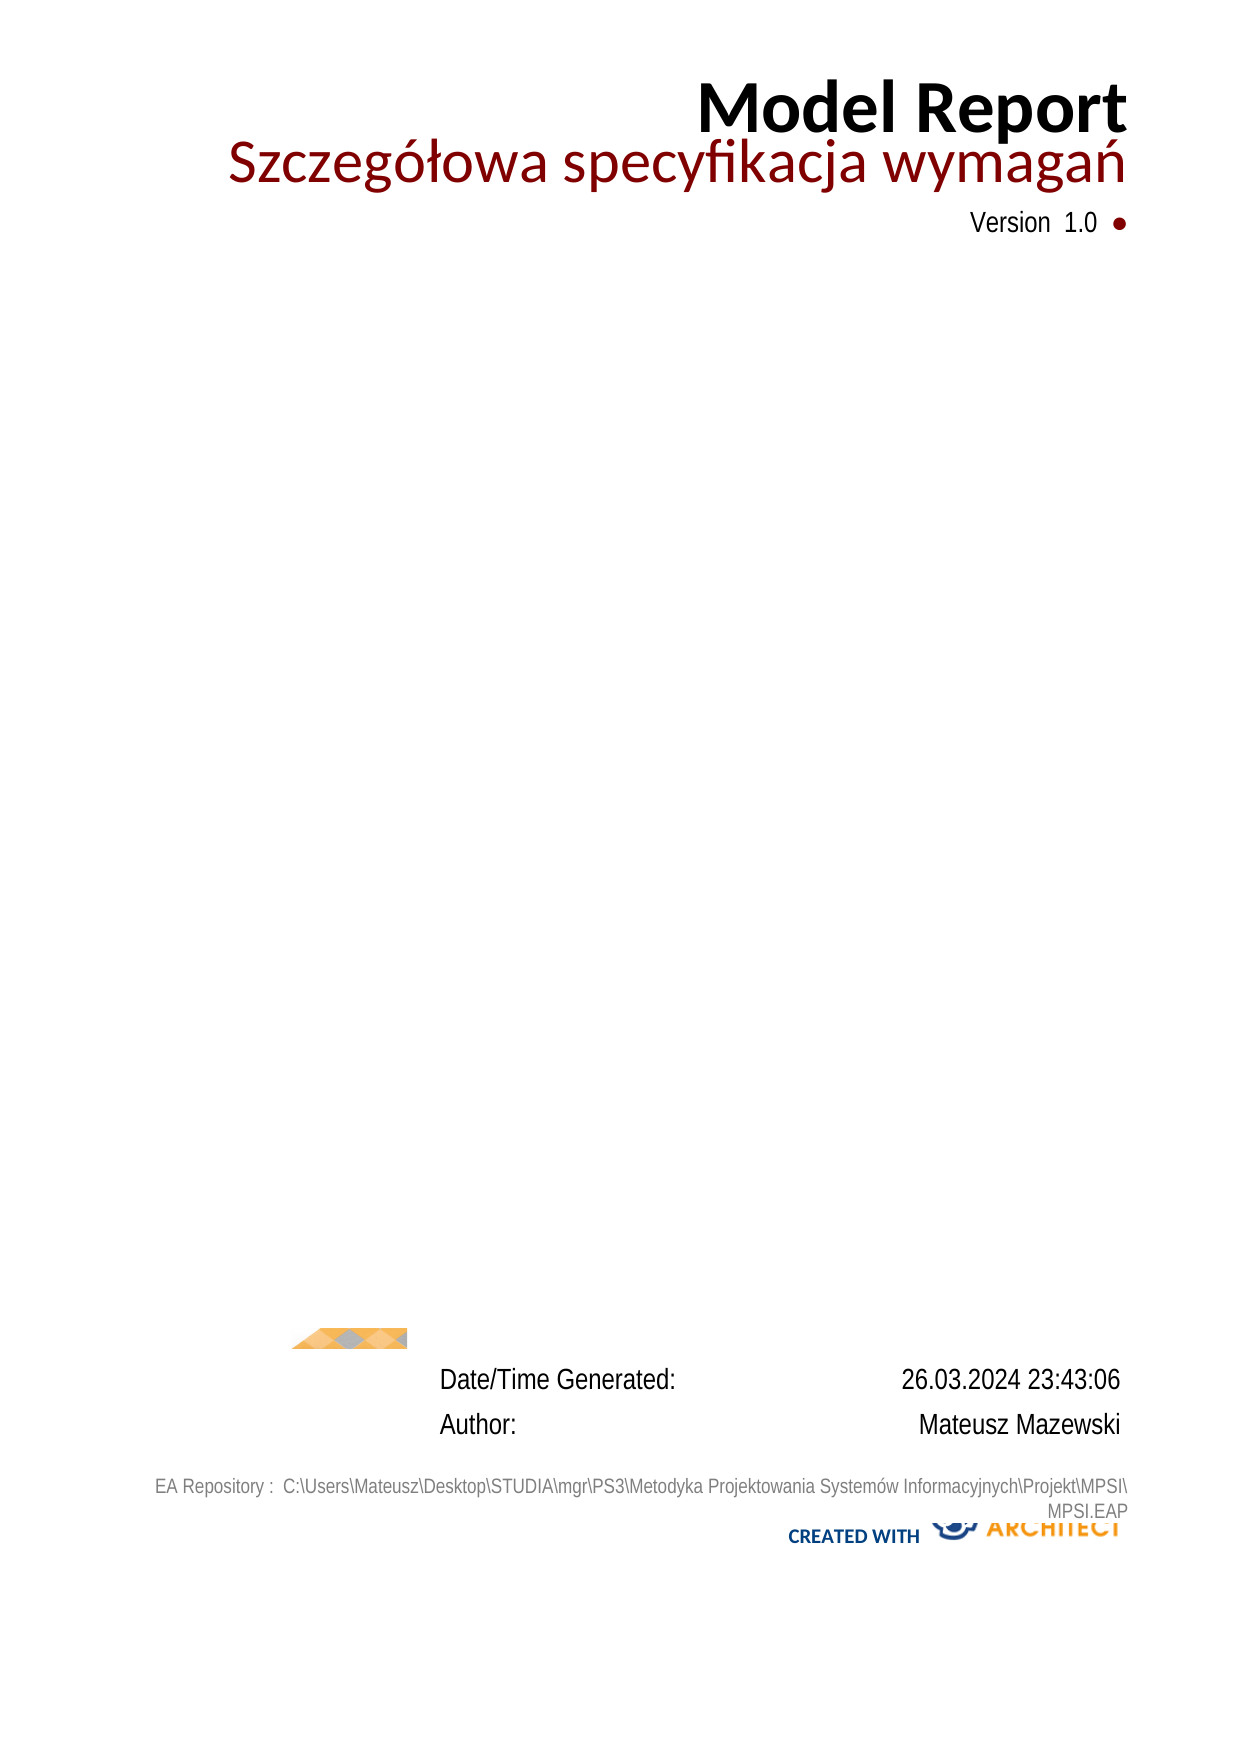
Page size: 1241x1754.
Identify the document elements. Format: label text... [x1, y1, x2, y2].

table_cell [113, 1523, 1134, 1579]
table_header Model Report Szczegółowa specyfikacja wymagań Version 1.0 ● [113, 113, 1134, 920]
picture [291, 1328, 408, 1349]
picture [926, 1523, 1125, 1543]
table_cell EA Repository : C:\Users\Mateusz\Desktop\STUDIA\mgr\PS3\Metodyka Projektowania Systemów Informacyjnych\Projekt\MPSI\MPSI.EAP [113, 920, 1134, 1523]
